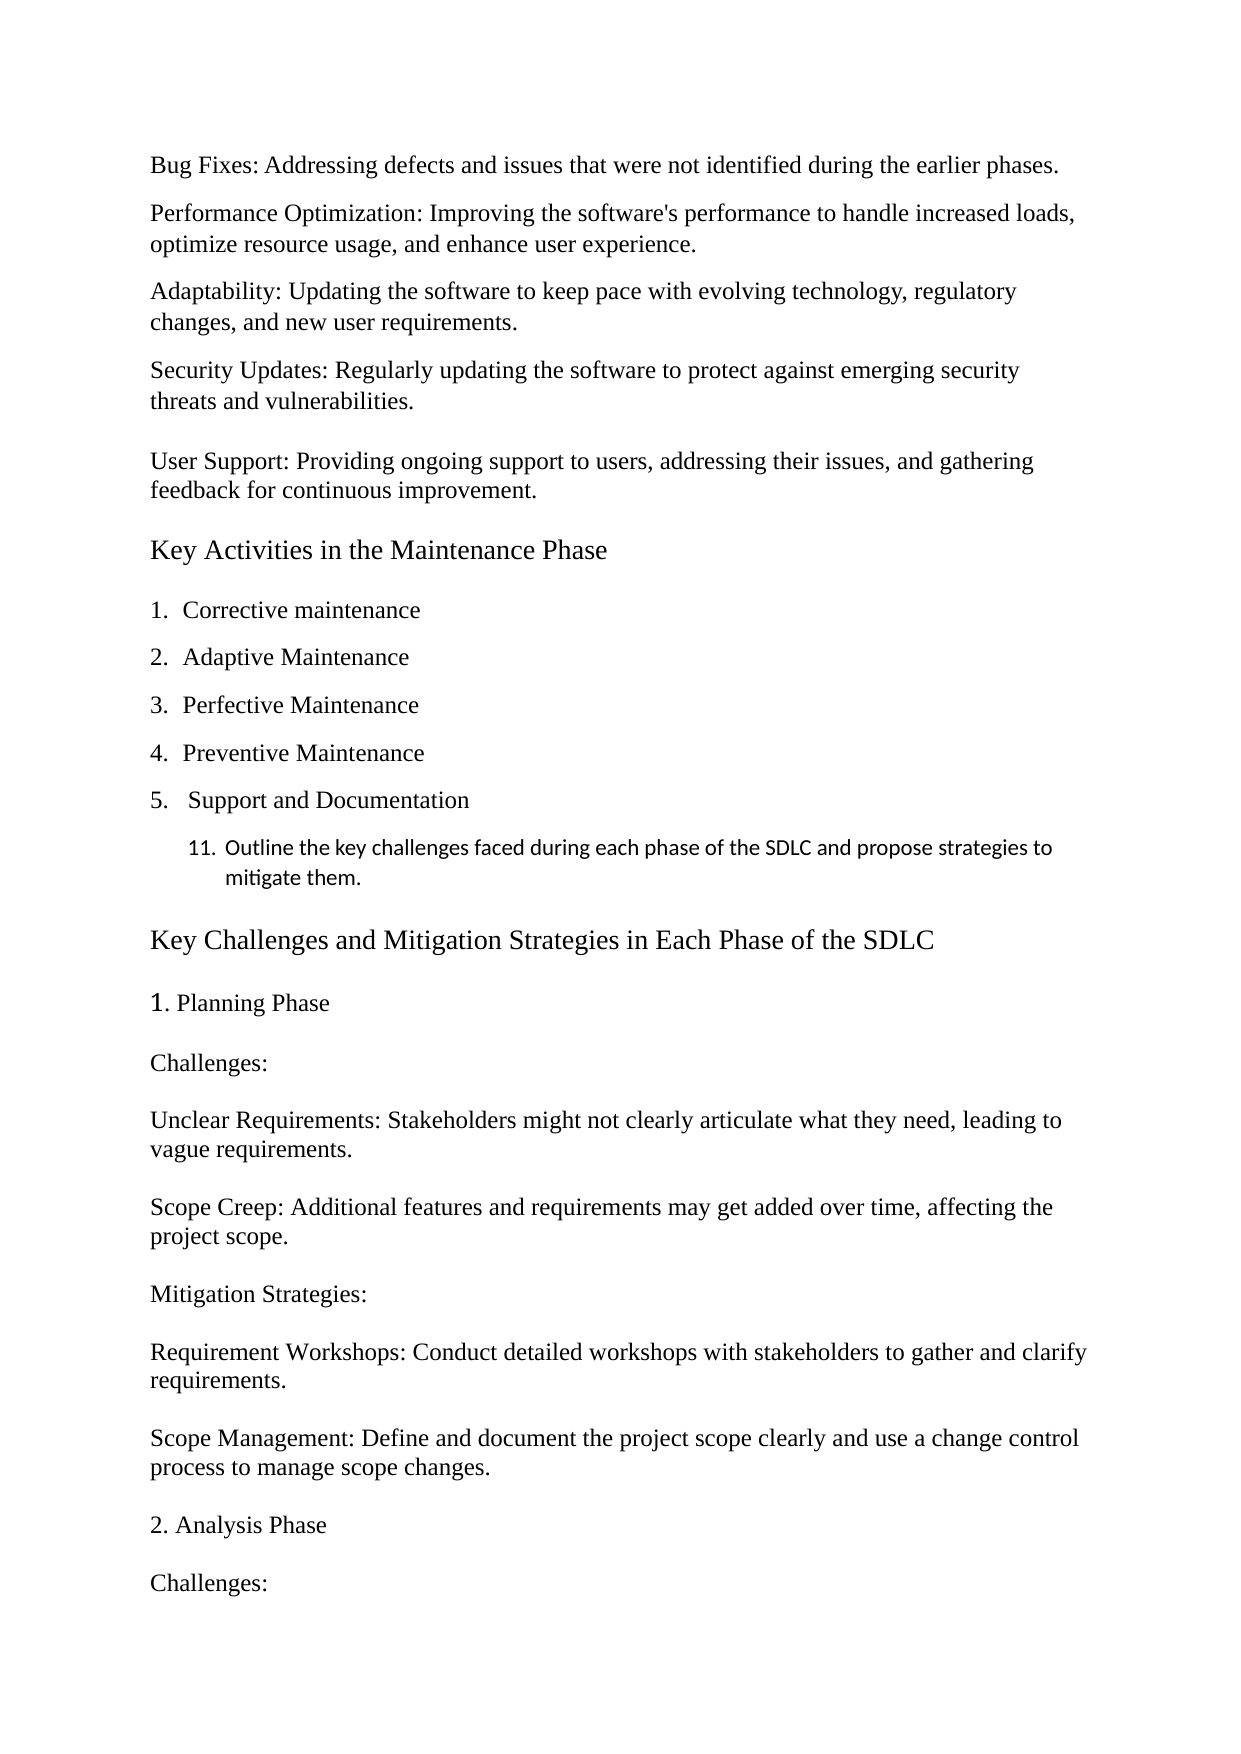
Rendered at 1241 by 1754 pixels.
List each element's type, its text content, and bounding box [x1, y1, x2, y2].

list Preventive Maintenance [150, 738, 1090, 767]
text User Support: Providing ongoing support to users, addressing their issues, and gathering feedback for continuous improvement. [150, 446, 1090, 504]
subtitle Key Challenges and Mitigation Strategies in Each Phase of the SDLC [150, 923, 1090, 955]
list Adaptive Maintenance [150, 642, 1090, 671]
text Mitigation Strategies: [150, 1279, 1090, 1308]
text Unclear Requirements: Stakeholders might not clearly articulate what they need, leading to vague requirements. [150, 1106, 1090, 1163]
list Outline the key challenges faced during each phase of the SDLC and propose strategies to mitigate them. [187, 833, 1090, 891]
list Corrective maintenance [150, 595, 1090, 623]
subtitle 2. Analysis Phase [150, 1510, 1090, 1539]
text Performance Optimization: Improving the software's performance to handle increased loads, optimize resource usage, and enhance user experience. [150, 198, 1090, 257]
text Security Updates: Regularly updating the software to protect against emerging security threats and vulnerabilities. [150, 355, 1090, 415]
subtitle Key Activities in the Maintenance Phase [150, 533, 1090, 566]
text Requirement Workshops: Conduct detailed workshops with stakeholders to gather and clarify requirements. [150, 1337, 1090, 1394]
text Scope Management: Define and document the project scope clearly and use a change control process to manage scope changes. [150, 1423, 1090, 1481]
text Bug Fixes: Addressing defects and issues that were not identified during the earlier phases. [150, 150, 1090, 179]
text Challenges: [150, 1568, 1090, 1597]
list Perfective Maintenance [150, 690, 1090, 719]
subtitle 1. Planning Phase [150, 984, 1090, 1018]
text Challenges: [150, 1048, 1090, 1076]
text Adaptability: Updating the software to keep pace with evolving technology, regulatory changes, and new user requirements. [150, 276, 1090, 336]
text Scope Creep: Additional features and requirements may get added over time, affecting the project scope. [150, 1192, 1090, 1250]
list Support and Documentation [150, 786, 1090, 814]
